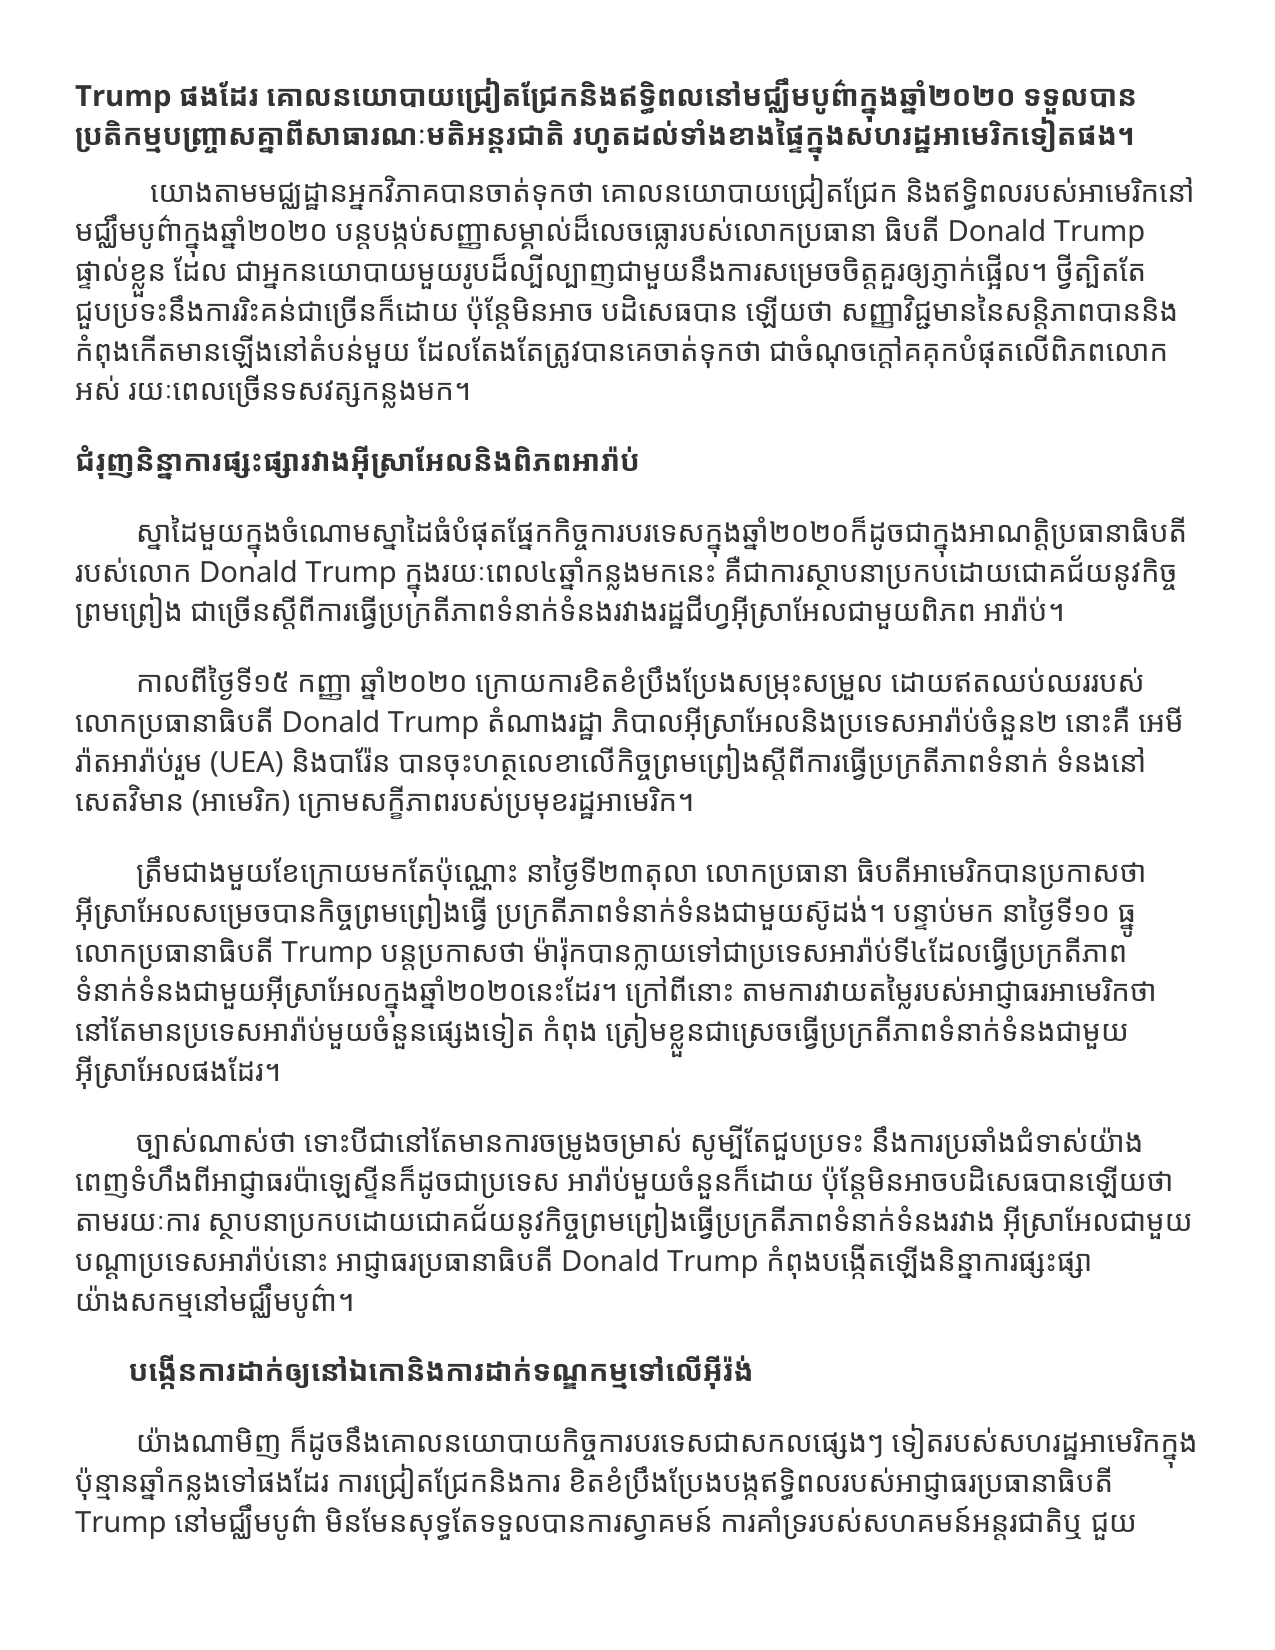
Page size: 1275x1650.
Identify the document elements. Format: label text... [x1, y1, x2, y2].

text ត្រឹមជាងមួយខែក្រោយមកតែប៉ុណ្ណោះ នាថ្ងៃទី២៣តុលា លោកប្រធានា ធិបតីអាមេរិកបានប្រកាសថា អ៊ីស្រាអែលសម្រេចបានកិច្ចព្រមព្រៀងធ្វើ ប្រក្រតីភាពទំនាក់ទំនងជាមួយស៊ូដង់។ បន្ទាប់មក នាថ្ងៃទី១០ ធ្នូ លោកប្រធានាធិបតី Trump បន្តប្រកាសថា ម៉ារ៉ុកបានក្លាយទៅជាប្រទេសអារ៉ាប់ទី៤ដែលធ្វើប្រក្រតីភាព ទំនាក់ទំនងជាមួយអ៊ីស្រាអែលក្នុងឆ្នាំ២០២០នេះដែរ។ ក្រៅពីនោះ តាមការវាយតម្លៃរបស់អាជ្ញាធរអាមេរិកថា នៅតែមានប្រទេសអារ៉ាប់មួយចំនួនផ្សេងទៀត កំពុង ត្រៀមខ្លួនជាស្រេចធ្វើប្រក្រតីភាពទំនាក់ទំនងជាមួយអ៊ីស្រាអែលផងដែរ។ [75, 852, 1200, 1090]
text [75, 1422, 1200, 1541]
text បង្កើនការដាក់ឲ្យនៅឯកោនិងការដាក់ទណ្ឌកម្មទៅលើអ៊ីរ៉ង់ [75, 1351, 1200, 1390]
text កាលពីថ្ងៃទី១៥ កញ្ញា ឆ្នាំ២០២០ ក្រោយការខិតខំប្រឹងប្រែងសម្រុះសម្រួល ដោយឥតឈប់ឈររបស់លោកប្រធានាធិបតី Donald Trump តំណាងរដ្ឋា ភិបាលអ៊ីស្រាអែលនិងប្រទេសអារ៉ាប់ចំនួន២ នោះគឺ អេមីរ៉ាតអារ៉ាប់រួម (UEA) និងបារ៉ែន បានចុះហត្ថលេខាលើកិច្ចព្រមព្រៀងស្ដីពីការធ្វើប្រក្រតីភាពទំនាក់ ទំនងនៅសេតវិមាន (អាមេរិក) ក្រោមសក្ខីភាពរបស់ប្រមុខរដ្ឋអាមេរិក។ [75, 662, 1200, 820]
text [75, 75, 1200, 154]
text ស្នាដៃមួយក្នុងចំណោមស្នាដៃធំបំផុតផ្នែកកិច្ចការបរទេសក្នុងឆ្នាំ២០២០ក៏ដូចជាក្នុងអាណត្តិប្រធានាធិបតីរបស់លោក Donald Trump ក្នុងរយៈពេល៤ឆ្នាំកន្លងមកនេះ គឺជាការស្ថាបនាប្រកបដោយជោគជ័យនូវកិច្ចព្រមព្រៀង ជាច្រើនស្ដីពីការធ្វើប្រក្រតីភាពទំនាក់ទំនងរវាងរដ្ឋជីហ្វអ៊ីស្រាអែលជាមួយពិភព អារ៉ាប់។ [75, 511, 1200, 630]
text ច្បាស់ណាស់ថា ទោះបីជានៅតែមានការចម្រូងចម្រាស់ សូម្បីតែជួបប្រទះ នឹងការប្រឆាំងជំទាស់យ៉ាងពេញទំហឹងពីអាជ្ញាធរប៉ាឡេស្ទីនក៏ដូចជាប្រទេស អារ៉ាប់មួយចំនួនក៏ដោយ ប៉ុន្តែមិនអាចបដិសេធបានឡើយថា តាមរយៈការ ស្ថាបនាប្រកបដោយជោគជ័យនូវកិច្ចព្រមព្រៀងធ្វើប្រក្រតីភាពទំនាក់ទំនងរវាង អ៊ីស្រាអែលជាមួយបណ្ដាប្រទេសអារ៉ាប់នោះ អាជ្ញាធរប្រធានាធិបតី Donald Trump កំពុងបង្កើតឡើងនិន្នាការផ្សះផ្សាយ៉ាងសកម្មនៅមជ្ឈឹមបូព៌ា។ [75, 1121, 1200, 1319]
text យោងតាមមជ្ឈដ្ឋានអ្នកវិភាគបានចាត់ទុកថា គោលនយោបាយជ្រៀតជ្រែក និងឥទ្ធិពលរបស់អាមេរិកនៅមជ្ឈឹមបូព៌ាក្នុងឆ្នាំ២០២០ បន្តបង្កប់សញ្ញាសម្គាល់ដ៏លេចធ្លោរបស់លោកប្រធានា ធិបតី Donald Trump ផ្ទាល់ខ្លួន ដែល ជាអ្នកនយោបាយមួយរូបដ៏ល្បីល្បាញជាមួយនឹងការសម្រេចចិត្តគួរឲ្យភ្ញាក់ផ្អើល។ ថ្វីត្បិតតែជួបប្រទះនឹងការរិះគន់ជាច្រើនក៏ដោយ ប៉ុន្តែមិនអាច បដិសេធបាន ឡើយថា សញ្ញាវិជ្ជមាននៃសន្តិភាពបាននិងកំពុងកើតមានឡើងនៅតំបន់មួយ ដែលតែងតែត្រូវបានគេចាត់ទុកថា ជាចំណុចក្ដៅគគុកបំផុតលើពិភពលោកអស់ រយៈពេលច្រើនទសវត្សកន្លងមក។ [75, 171, 1200, 409]
text ជំរុញនិន្នាការផ្សះផ្សារវាងអ៊ីស្រាអែលនិងពិភពអារ៉ាប់ [75, 440, 1200, 480]
